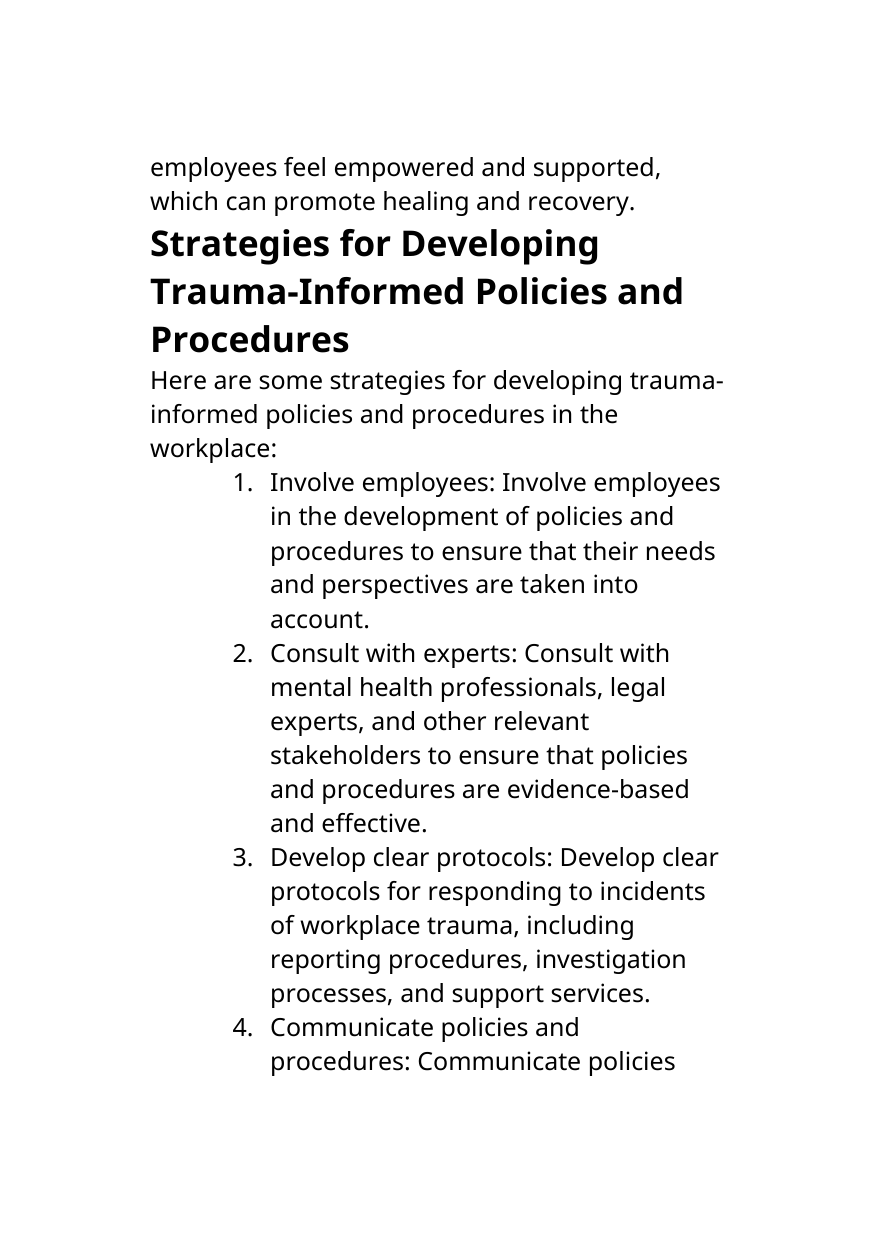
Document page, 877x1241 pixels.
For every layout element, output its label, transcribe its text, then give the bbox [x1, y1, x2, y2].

list Develop clear protocols: Develop clear protocols for responding to incidents of workplace trauma, including reporting procedures, investigation processes, and support services. [232, 840, 727, 1010]
list Involve employees: Involve employees in the development of policies and procedures to ensure that their needs and perspectives are taken into account. [232, 465, 727, 635]
list Consult with experts: Consult with mental health professionals, legal experts, and other relevant stakeholders to ensure that policies and procedures are evidence-based and effective. [232, 635, 727, 840]
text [150, 150, 727, 218]
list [232, 1010, 727, 1078]
subtitle Strategies for Developing Trauma-Informed Policies and Procedures [150, 218, 727, 363]
text Here are some strategies for developing trauma-informed policies and procedures in the workplace: [150, 363, 727, 465]
